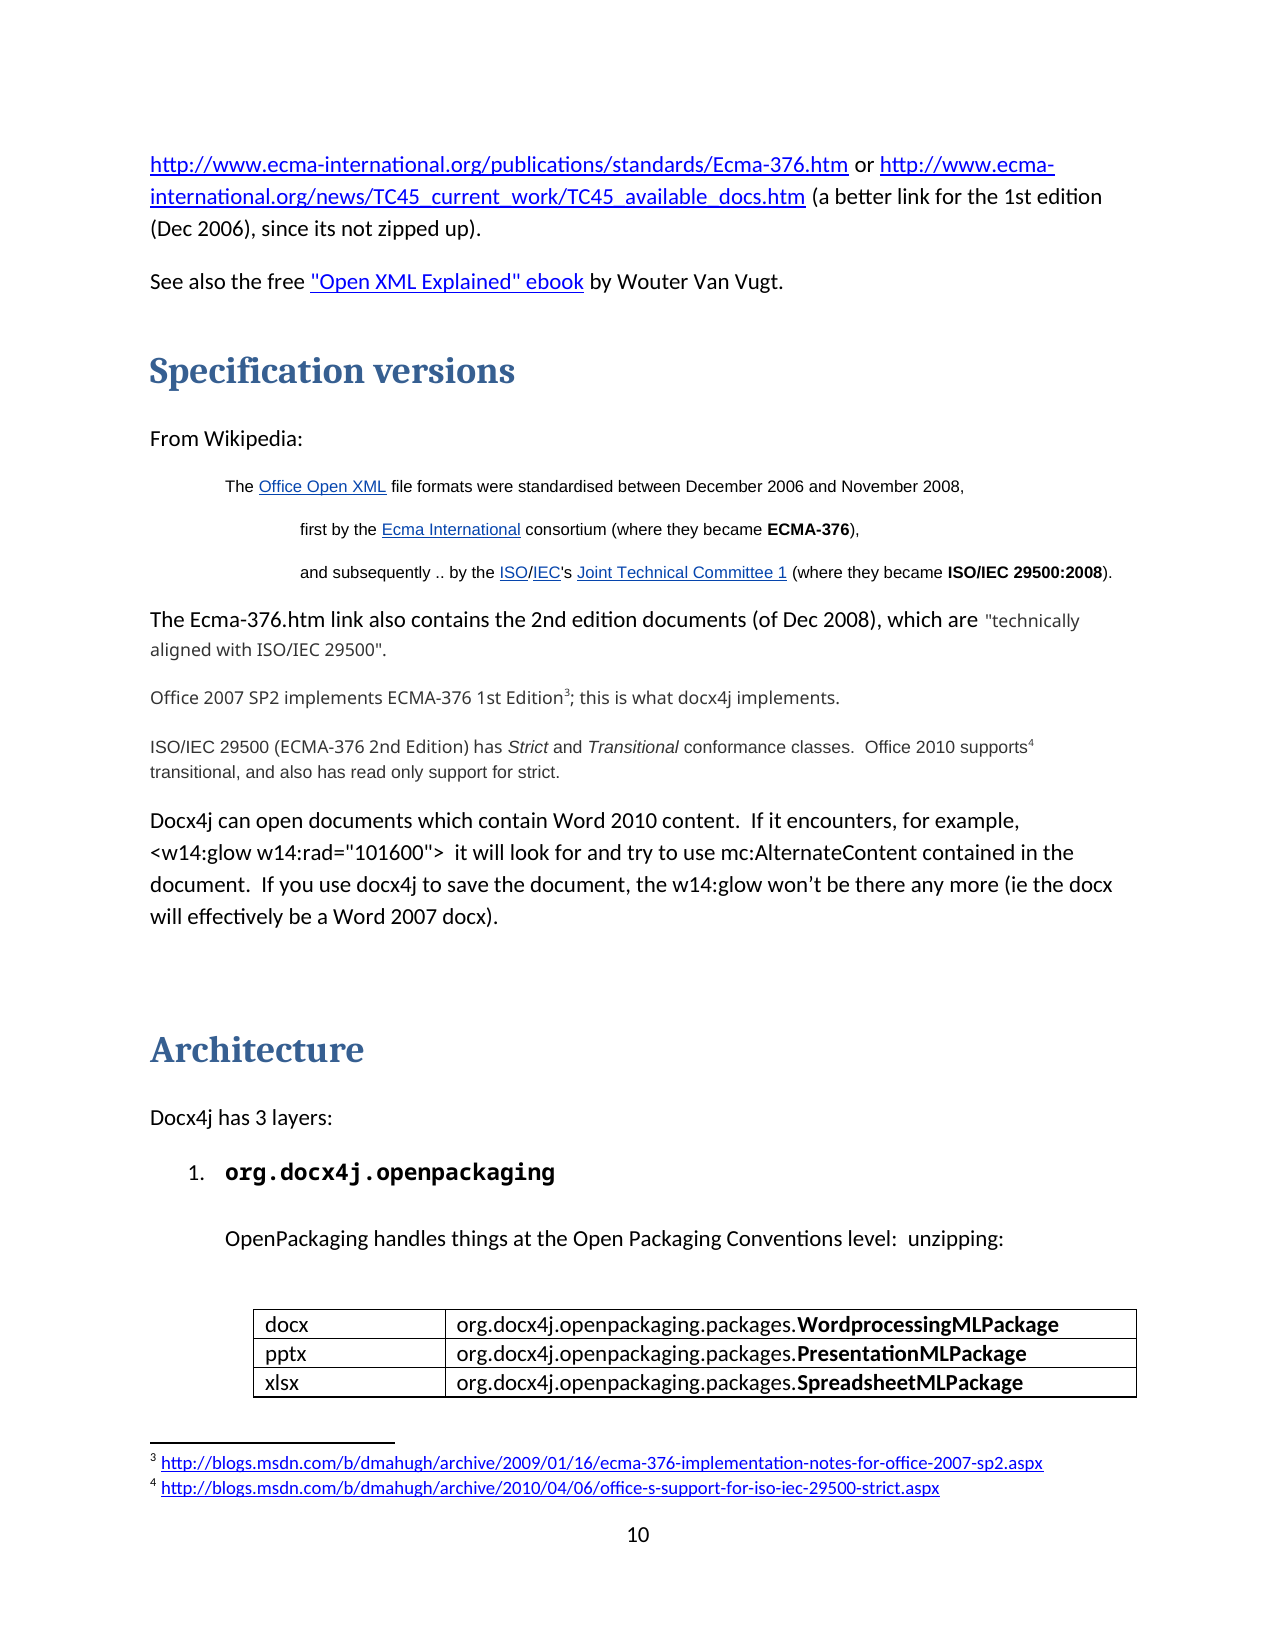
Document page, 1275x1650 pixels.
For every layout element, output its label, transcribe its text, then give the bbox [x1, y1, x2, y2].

text Office 2007 SP2 implements ECMA-376 1st Edition; this is what docx4j implements. [150, 686, 1125, 710]
text The Office Open XML file formats were standardised between December 2006 and November 2008, [225, 477, 1125, 496]
table_cell org.docx4j.openpackaging.packages.PresentationMLPackage [446, 1339, 1136, 1367]
table_cell pptx [254, 1339, 445, 1367]
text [150, 150, 1125, 242]
text The Ecma-376.htm link also contains the 2nd edition documents (of Dec 2008), which are "technically aligned with ISO/IEC 29500". [150, 606, 1125, 661]
text and subsequently .. by the ISO/IEC's Joint Technical Committee 1 (where they became ISO/IEC 29500:2008). [300, 563, 1125, 582]
table_cell org.docx4j.openpackaging.packages.SpreadsheetMLPackage [446, 1368, 1136, 1396]
text From Wikipedia: [150, 424, 1125, 452]
subtitle Architecture [150, 1029, 1125, 1072]
subtitle Specification versions [150, 349, 1125, 393]
table_header docx [254, 1310, 445, 1338]
list org.docx4j.openpackaging OpenPackaging handles things at the Open Packaging Conventions level: unzipping: [187, 1156, 1125, 1252]
table_cell xlsx [254, 1368, 445, 1396]
text first by the Ecma International consortium (where they became ECMA-376), [300, 520, 1125, 539]
text Docx4j has 3 layers: [150, 1103, 1125, 1131]
text Docx4j can open documents which contain Word 2010 content. If it encounters, for example, <w14:glow w14:rad="101600"> it will look for and try to use mc:AlternateContent contained in the document. If you use docx4j to save the document, the w14:glow won’t be there any more (ie the docx will effectively be a Word 2007 docx). [150, 806, 1125, 930]
text ISO/IEC 29500 (ECMA-376 2nd Edition) has Strict and Transitional conformance classes. Office 2010 supports transitional, and also has read only support for strict. [150, 734, 1125, 782]
table_header org.docx4j.openpackaging.packages.WordprocessingMLPackage [446, 1310, 1136, 1338]
text See also the free "Open XML Explained" ebook by Wouter Van Vugt. [150, 267, 1125, 295]
